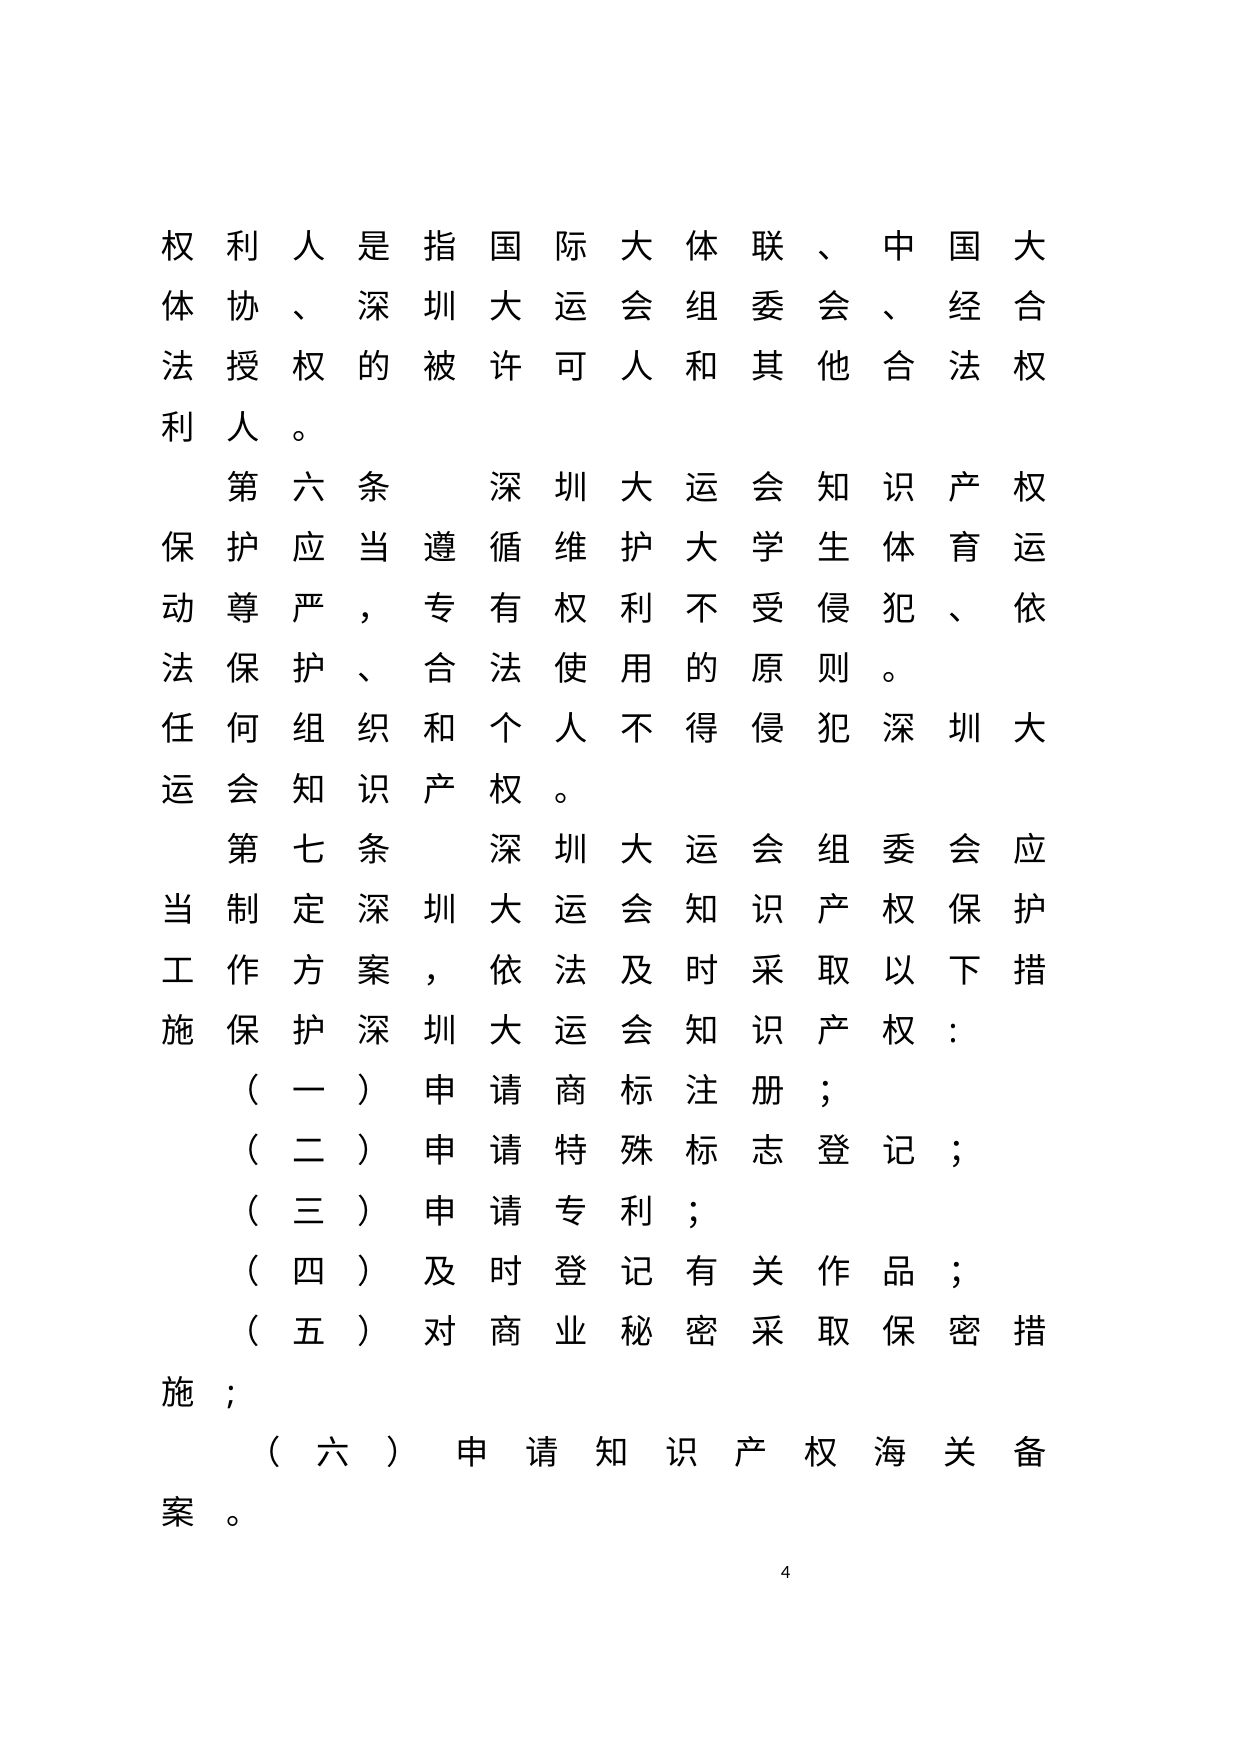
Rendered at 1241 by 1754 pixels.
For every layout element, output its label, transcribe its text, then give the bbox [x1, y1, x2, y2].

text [161, 213, 1079, 455]
text （三）申请专利； [161, 1178, 1079, 1239]
text 任何组织和个人不得侵犯深圳大运会知识产权。 [161, 696, 1079, 817]
text （五）对商业秘密采取保密措施; [161, 1299, 1079, 1420]
text 第六条 深圳大运会知识产权保护应当遵循维护大学生体育运动尊严，专有权利不受侵犯、依法保护、合法使用的原则。 [161, 455, 1079, 696]
text （四）及时登记有关作品； [161, 1239, 1079, 1299]
text （六）申请知识产权海关备案。 [161, 1420, 1079, 1540]
text （一）申请商标注册； [161, 1058, 1079, 1118]
text 第七条 深圳大运会组委会应当制定深圳大运会知识产权保护工作方案，依法及时采取以下措施保护深圳大运会知识产权: [161, 817, 1079, 1058]
text （二）申请特殊标志登记； [161, 1118, 1079, 1178]
